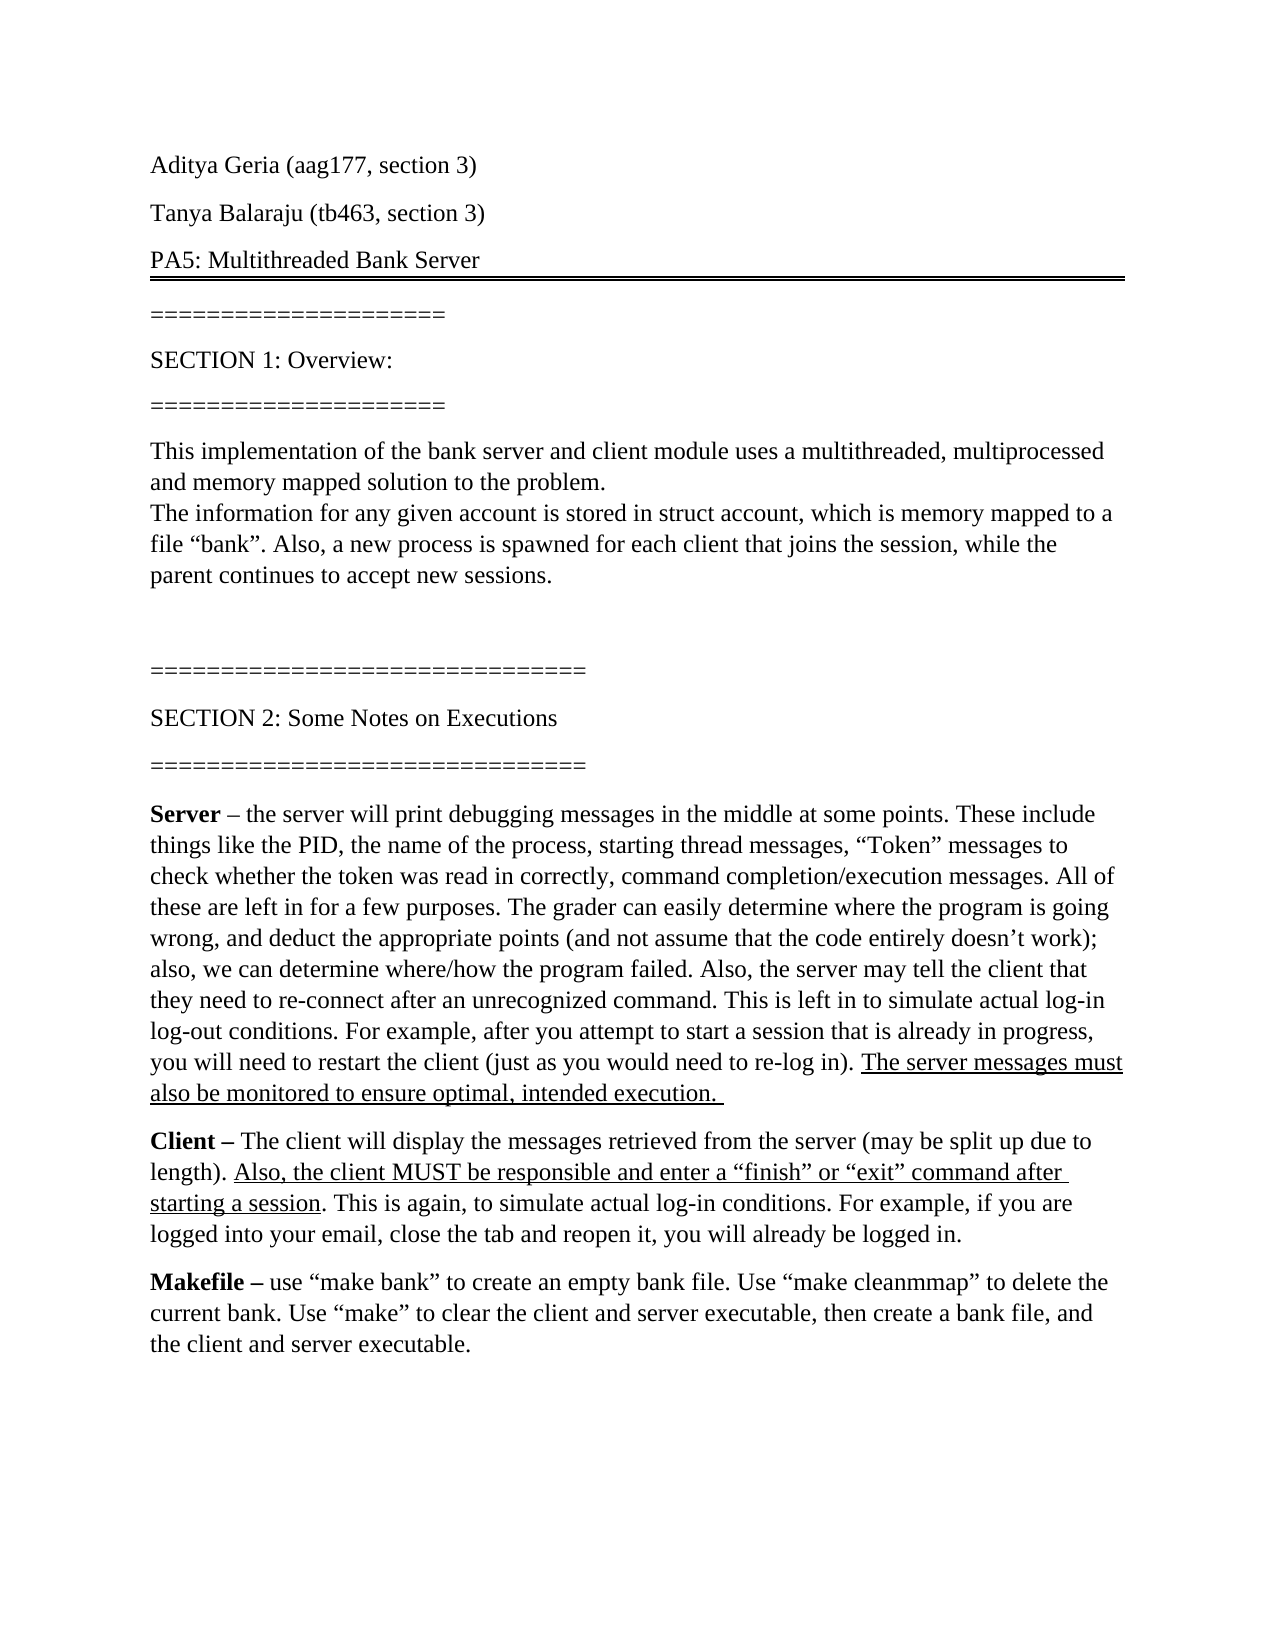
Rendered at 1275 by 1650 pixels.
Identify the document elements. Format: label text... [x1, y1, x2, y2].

text Tanya Balaraju (tb463, section 3) [150, 198, 1125, 226]
text Server – the server will print debugging messages in the middle at some points. These include things like the PID, the name of the process, starting thread messages, “Token” messages to check whether the token was read in correctly, command completion/execution messages. All of these are left in for a few purposes. The grader can easily determine where the program is going wrong, and deduct the appropriate points (and not assume that the code entirely doesn’t work); also, we can determine where/how the program failed. Also, the server may tell the client that they need to re-connect after an unrecognized command. This is left in to simulate actual log-in log-out conditions. For example, after you attempt to start a session that is already in progress, you will need to restart the client (just as you would need to re-log in). The server messages must also be monitored to ensure optimal, intended execution. [150, 799, 1125, 1107]
text ===================== [150, 300, 1125, 329]
text Aditya Geria (aag177, section 3) [150, 150, 1125, 179]
text ===================== [150, 391, 1125, 419]
text Client – The client will display the messages retrieved from the server (may be split up due to length). Also, the client MUST be responsible and enter a “finish” or “exit” command after starting a session. This is again, to simulate actual log-in conditions. For example, if you are logged into your email, close the tab and reopen it, you will already be logged in. [150, 1126, 1125, 1248]
text =============================== [150, 656, 1125, 684]
text PA5: Multithreaded Bank Server [150, 245, 1125, 276]
text =============================== [150, 751, 1125, 780]
text Makefile – use “make bank” to create an empty bank file. Use “make cleanmmap” to delete the current bank. Use “make” to clear the client and server executable, then create a bank file, and the client and server executable. [150, 1267, 1125, 1388]
text SECTION 2: Some Notes on Executions [150, 703, 1125, 732]
text SECTION 1: Overview: [150, 345, 1125, 374]
text This implementation of the bank server and client module uses a multithreaded, multiprocessed and memory mapped solution to the problem. The information for any given account is stored in struct account, which is memory mapped to a file “bank”. Also, a new process is spawned for each client that joins the session, while the parent continues to accept new sessions. [150, 436, 1125, 589]
